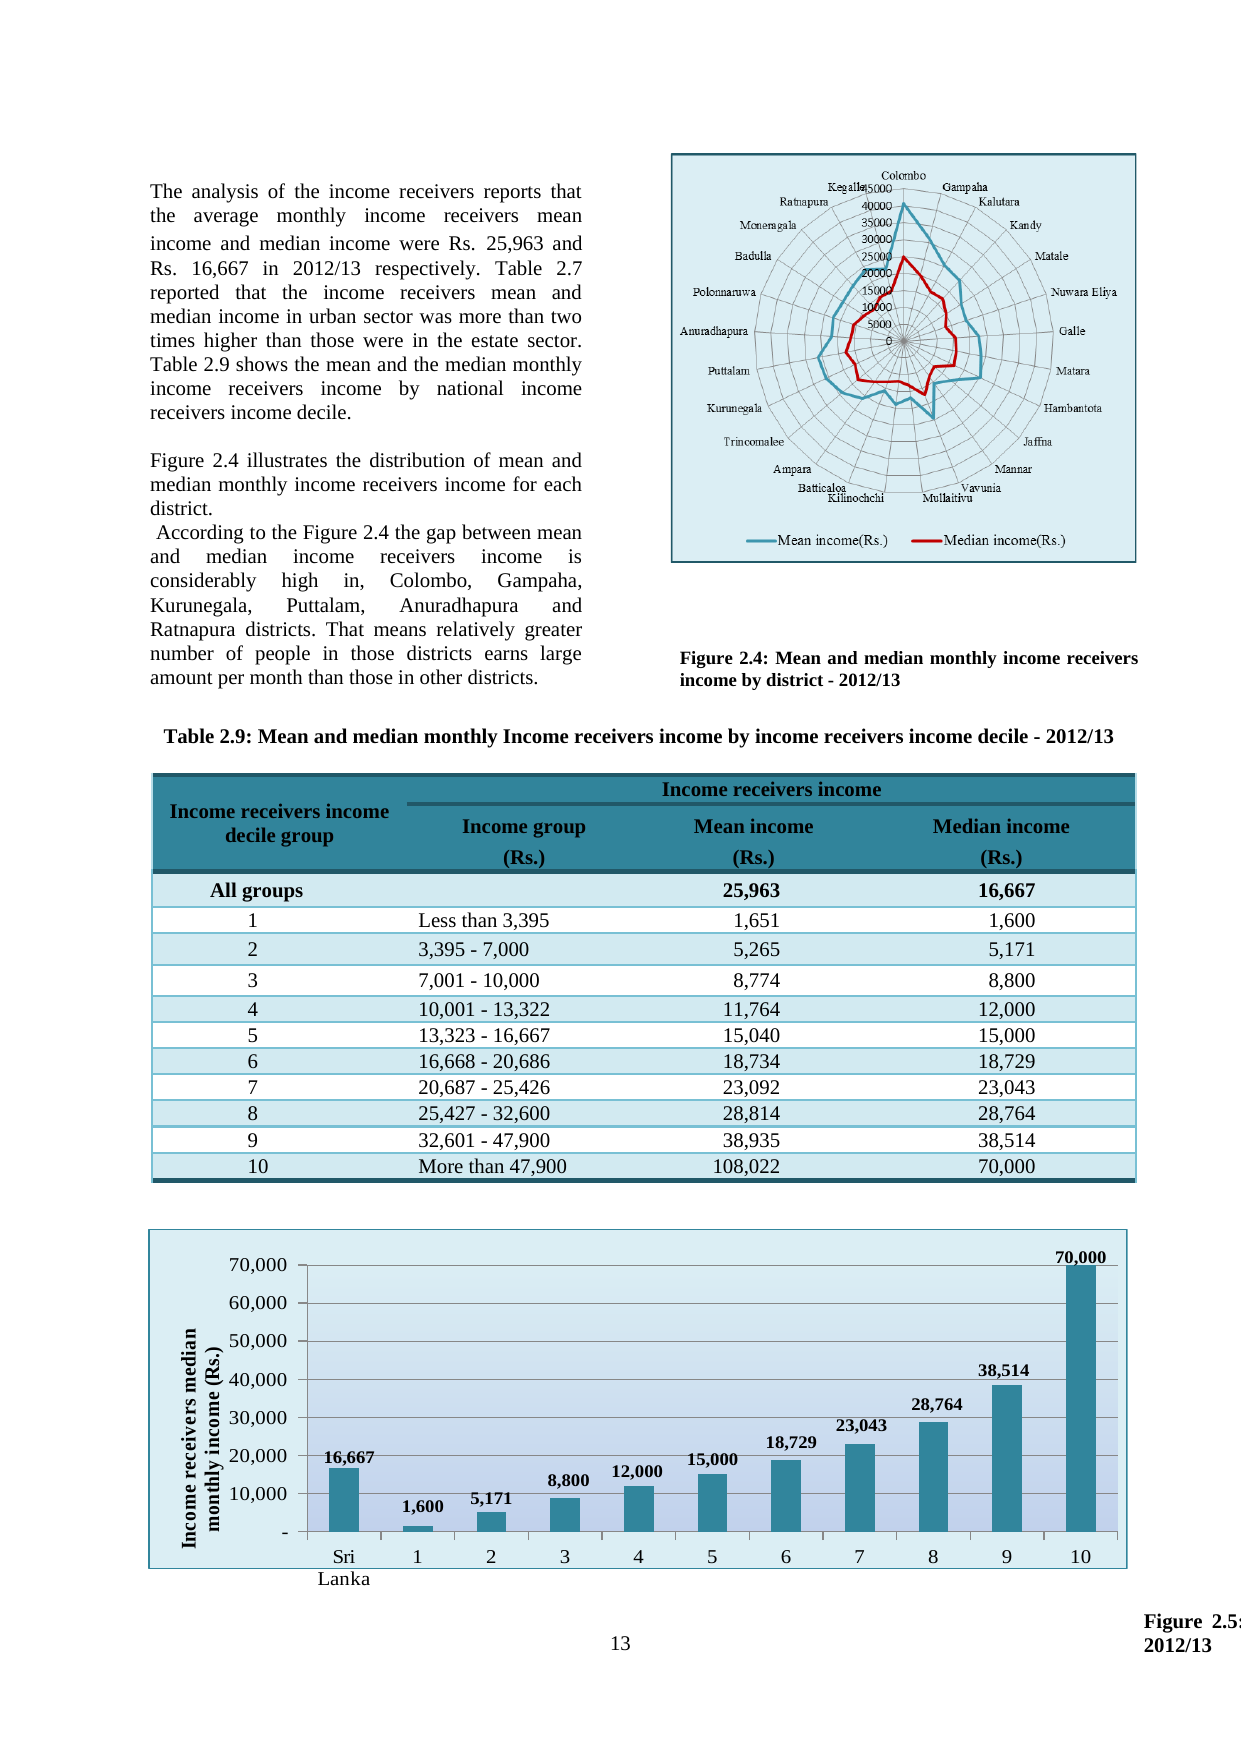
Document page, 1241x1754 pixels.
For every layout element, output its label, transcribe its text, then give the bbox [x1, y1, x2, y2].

text According to the Figure 2.4 the gap between mean and median income receivers income is considerably high in, Colombo, Gampaha, Kurunegala, Puttalam, Anuradhapura and Ratnapura districts. That means relatively greater number of people in those districts earns large amount per month than those in other districts. [150, 520, 583, 689]
text Figure 2.4 illustrates the distribution of mean and median monthly income receivers income for each district. [150, 448, 583, 520]
picture [670, 153, 1137, 563]
text The analysis of the income receivers reports that the average monthly income receivers mean income and median income were Rs. 25,963 and Rs. 16,667 in 2012/13 respectively. Table 2.7 reported that the income receivers mean and median income in urban sector was more than two times higher than those were in the estate sector. Table 2.9 shows the mean and the median monthly income receivers income by national income receivers income decile. [150, 150, 583, 424]
